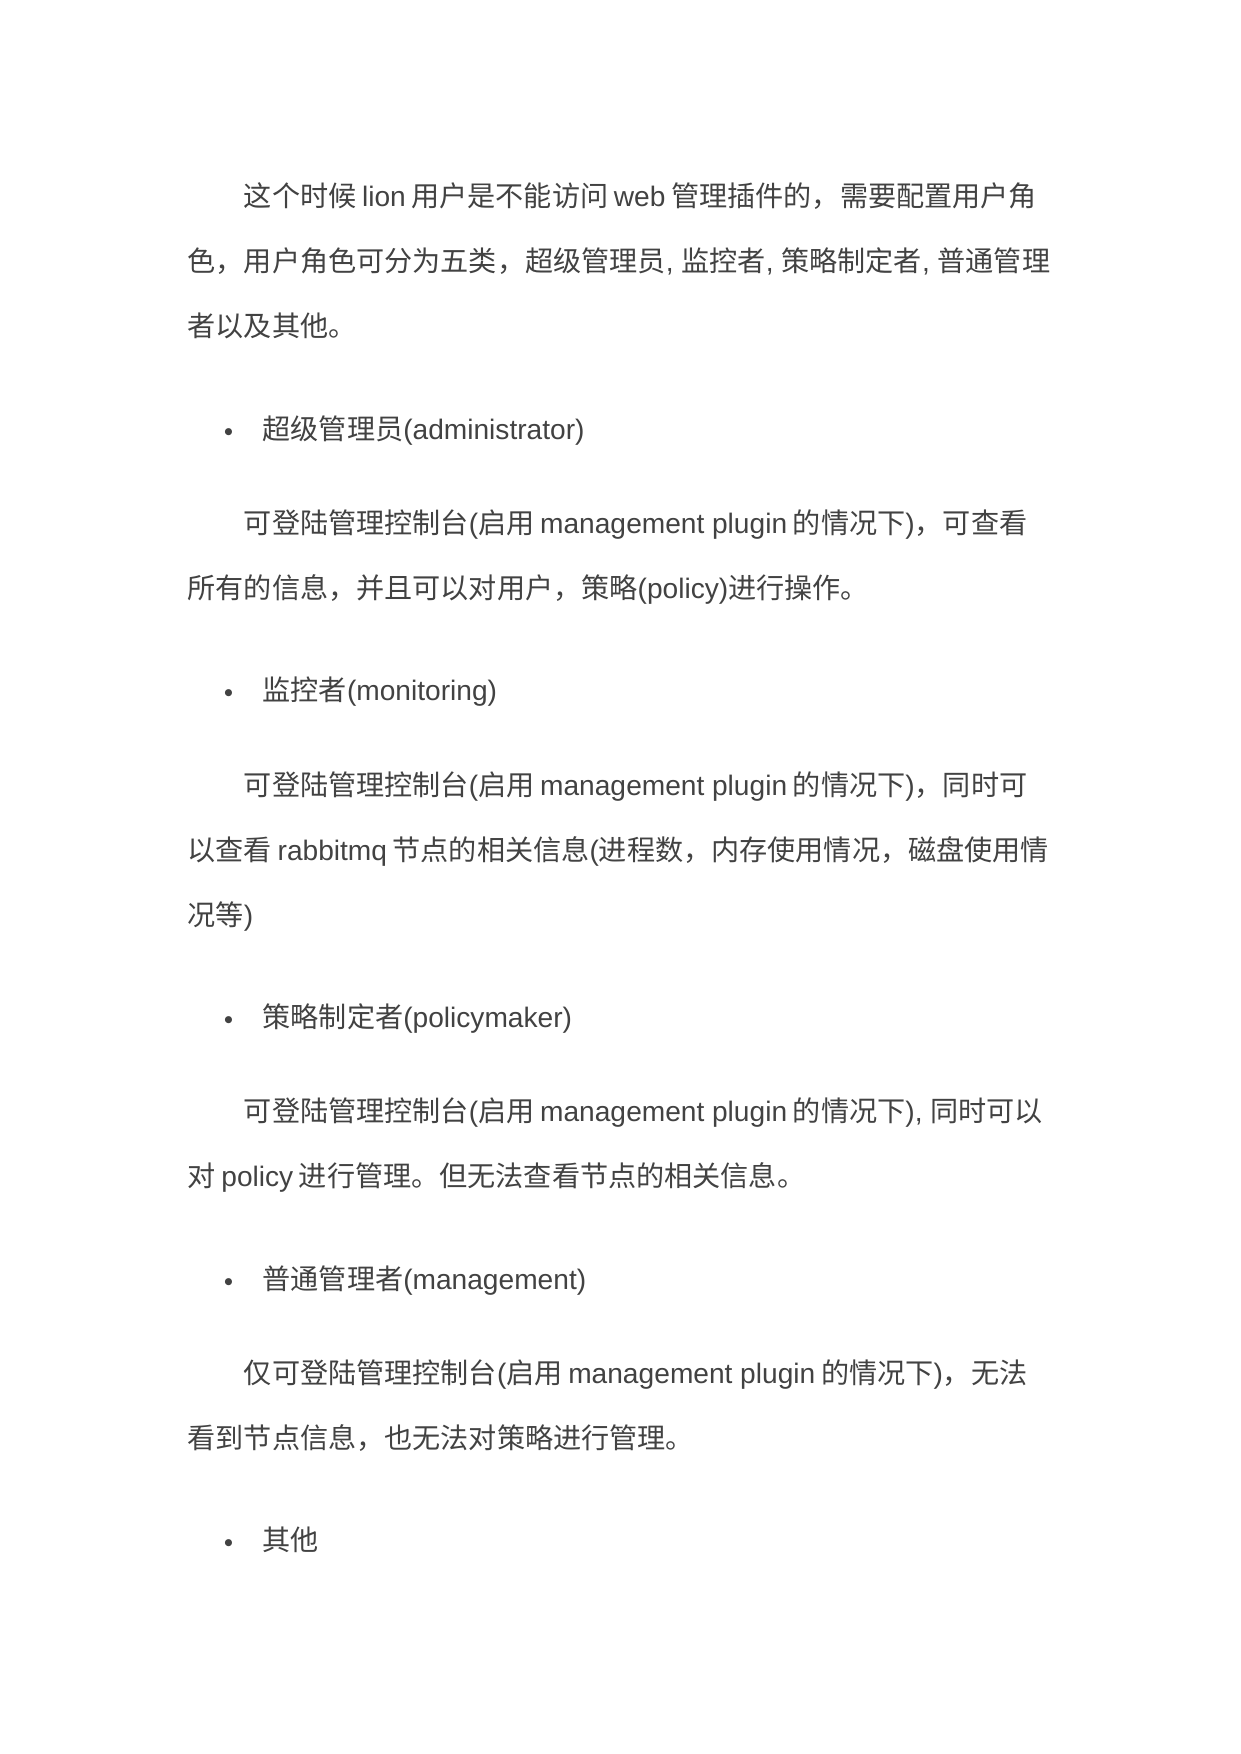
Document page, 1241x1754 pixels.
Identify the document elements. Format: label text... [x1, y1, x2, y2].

list 策略制定者(policymaker) [225, 983, 1053, 1048]
text 仅可登陆管理控制台(启用management plugin的情况下)，无法看到节点信息，也无法对策略进行管理。 [187, 1339, 1053, 1469]
text 可登陆管理控制台(启用management plugin的情况下)，可查看所有的信息，并且可以对用户，策略(policy)进行操作。 [187, 489, 1053, 619]
text 可登陆管理控制台(启用management plugin的情况下)，同时可以查看rabbitmq节点的相关信息(进程数，内存使用情况，磁盘使用情况等) [187, 750, 1053, 945]
list 其他 [225, 1506, 1053, 1571]
list 普通管理者(management) [225, 1244, 1053, 1309]
text 可登陆管理控制台(启用management plugin的情况下), 同时可以对policy进行管理。但无法查看节点的相关信息。 [187, 1077, 1053, 1207]
list 监控者(monitoring) [225, 656, 1053, 721]
list 超级管理员(administrator) [225, 394, 1053, 459]
text 这个时候lion用户是不能访问web管理插件的，需要配置用户角色，用户角色可分为五类，超级管理员, 监控者, 策略制定者, 普通管理者以及其他。 [187, 162, 1053, 357]
